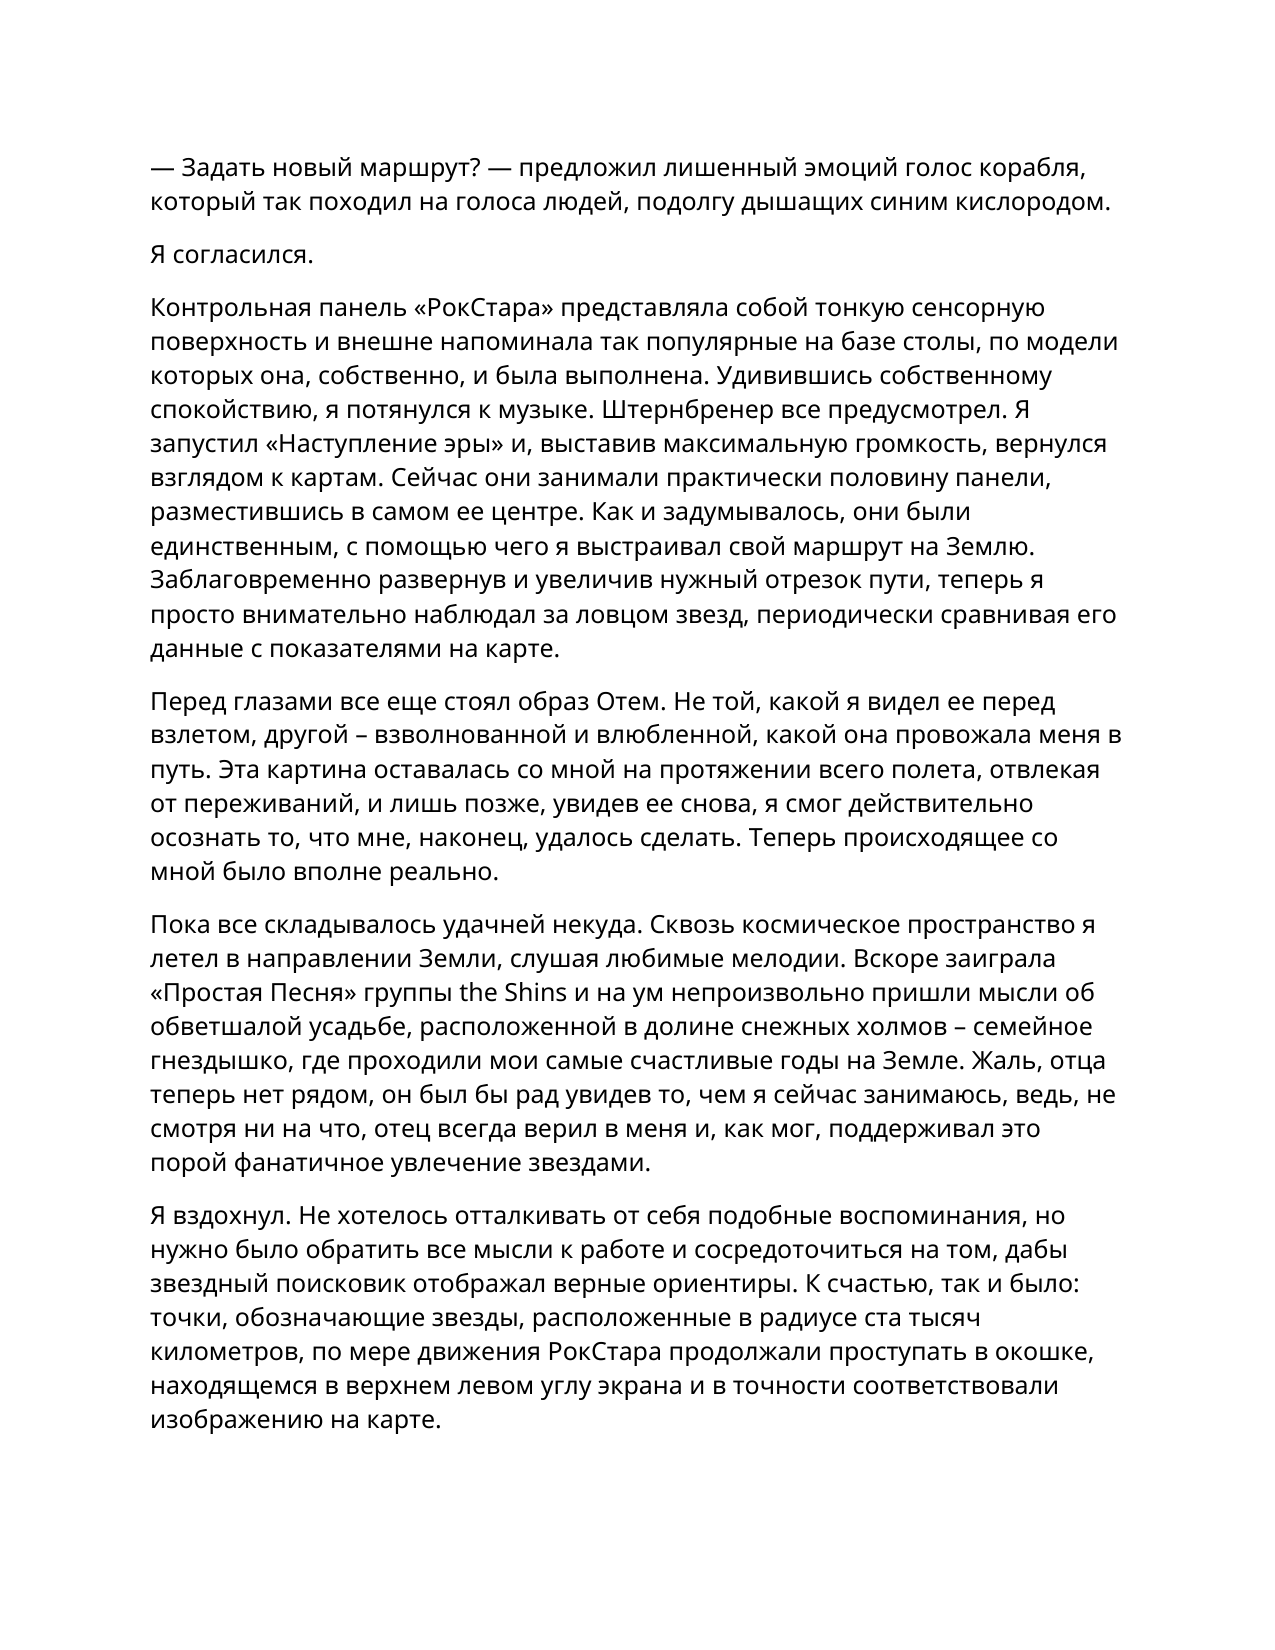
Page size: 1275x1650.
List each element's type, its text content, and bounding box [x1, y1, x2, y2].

text Я согласился. [150, 237, 1125, 271]
text Я вздохнул. Не хотелось отталкивать от себя подобные воспоминания, но нужно было обратить все мысли к работе и сосредоточиться на том, дабы звездный поисковик отображал верные ориентиры. К счастью, так и было: точки, обозначающие звезды, расположенные в радиусе ста тысяч километров, по мере движения РокСтара продолжали проступать в окошке, находящемся в верхнем левом углу экрана и в точности соответствовали изображению на карте. [150, 1197, 1125, 1436]
text Пока все складывалось удачней некуда. Сквозь космическое пространство я летел в направлении Земли, слушая любимые мелодии. Вскоре заиграла «Простая Песня» группы the Shins и на ум непроизвольно пришли мысли об обветшалой усадьбе, расположенной в долине снежных холмов – семейное гнездышко, где проходили мои самые счастливые годы на Земле. Жаль, отца теперь нет рядом, он был бы рад увидев то, чем я сейчас занимаюсь, ведь, не смотря ни на что, отец всегда верил в меня и, как мог, поддерживал это порой фанатичное увлечение звездами. [150, 906, 1125, 1179]
text Контрольная панель «РокСтара» представляла собой тонкую сенсорную поверхность и внешне напоминала так популярные на базе столы, по модели которых она, собственно, и была выполнена. Удивившись собственному спокойствию, я потянулся к музыке. Штернбренер все предусмотрел. Я запустил «Наступление эры» и, выставив максимальную громкость, вернулся взглядом к картам. Сейчас они занимали практически половину панели, разместившись в самом ее центре. Как и задумывалось, они были единственным, с помощью чего я выстраивал свой маршрут на Землю. Заблаговременно развернув и увеличив нужный отрезок пути, теперь я просто внимательно наблюдал за ловцом звезд, периодически сравнивая его данные с показателями на карте. [150, 290, 1125, 664]
text Перед глазами все еще стоял образ Отем. Не той, какой я видел ее перед взлетом, другой – взволнованной и влюбленной, какой она провожала меня в путь. Эта картина оставалась со мной на протяжении всего полета, отвлекая от переживаний, и лишь позже, увидев ее снова, я смог действительно осознать то, что мне, наконец, удалось сделать. Теперь происходящее со мной было вполне реально. [150, 683, 1125, 887]
text — Задать новый маршрут? — предложил лишенный эмоций голос корабля, который так походил на голоса людей, подолгу дышащих синим кислородом. [150, 150, 1125, 218]
